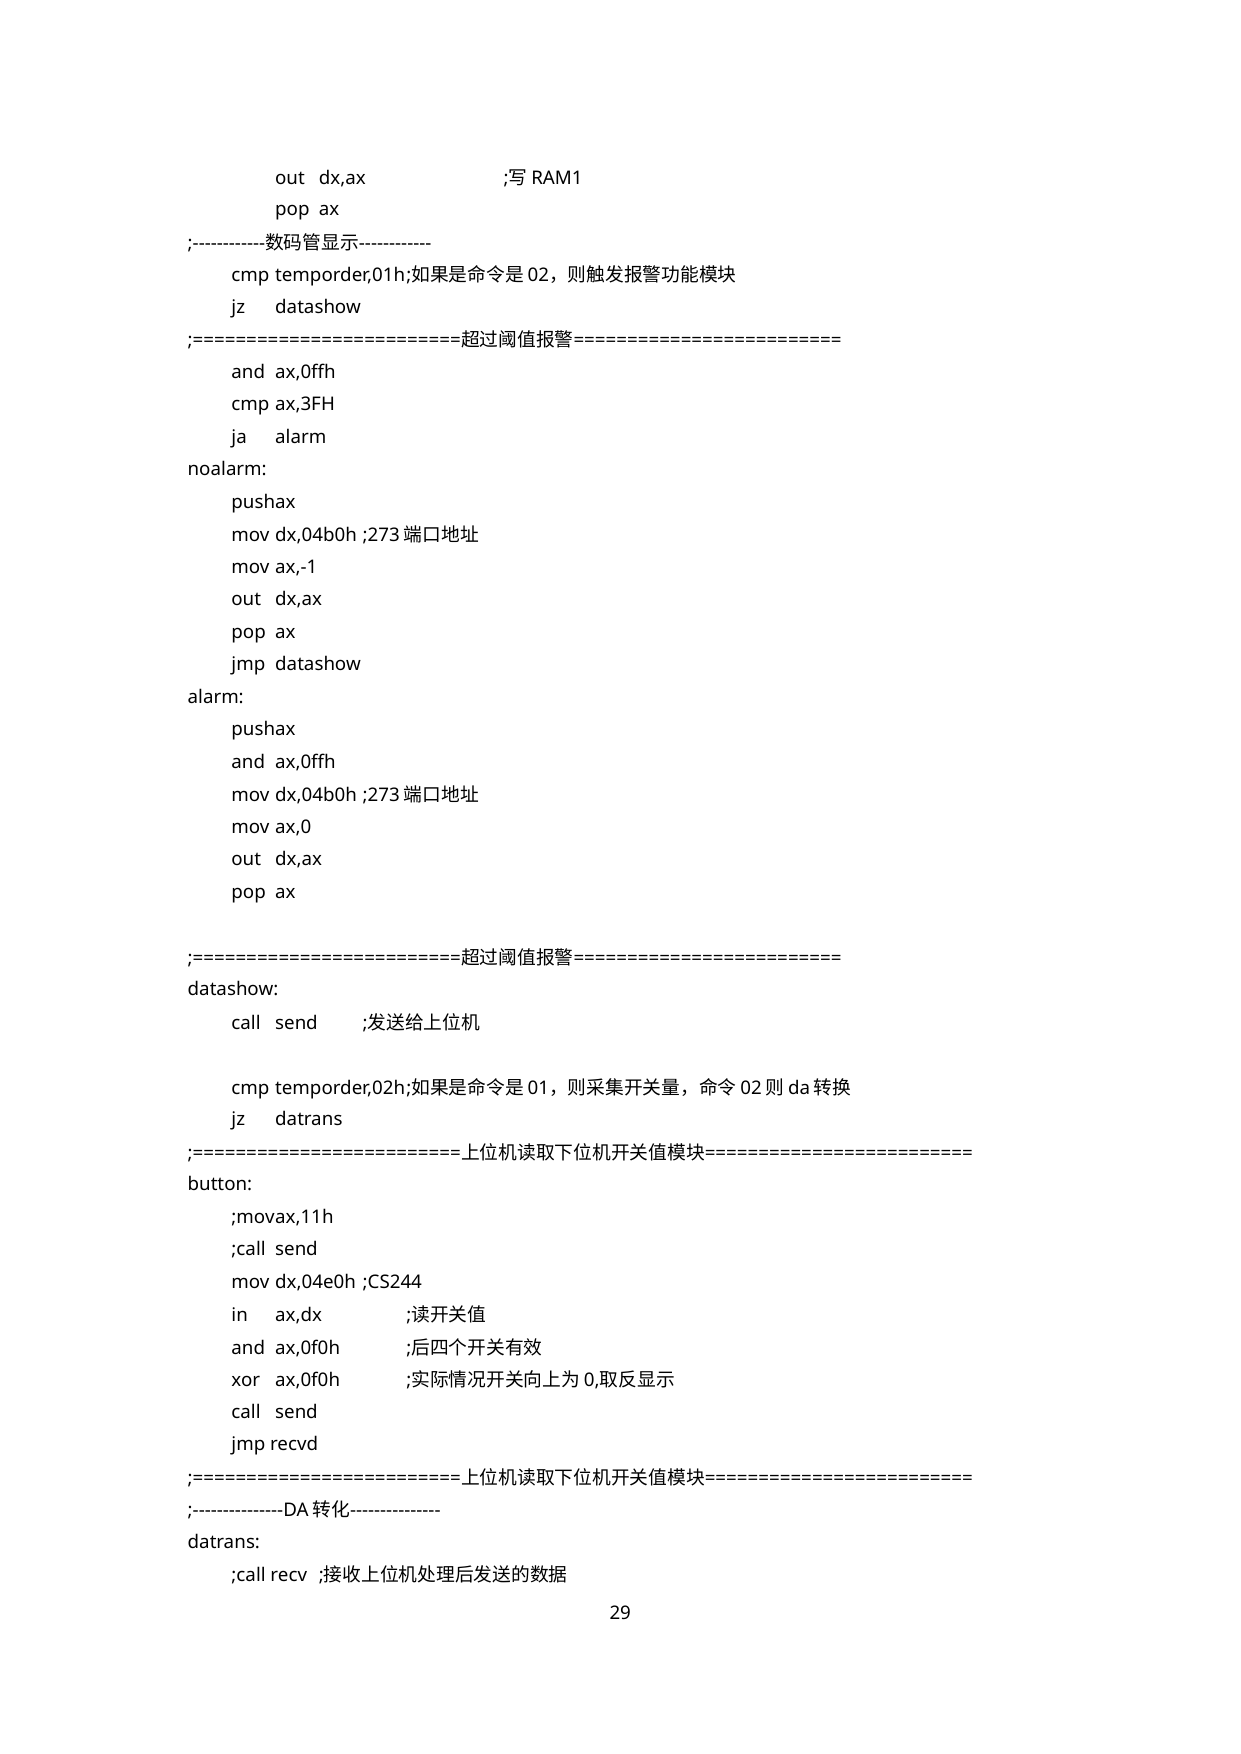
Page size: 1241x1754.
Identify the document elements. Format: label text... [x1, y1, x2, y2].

text ;---------------DA转化--------------- [187, 1492, 1053, 1525]
text in ax,dx ;读开关值 [187, 1297, 1053, 1330]
text ;mov ax,11h [187, 1200, 1053, 1232]
text jz datrans [187, 1102, 1053, 1135]
text and ax,0ffh [187, 355, 1053, 387]
text alarm: [187, 680, 1053, 712]
text ;------------数码管显示------------ [187, 225, 1053, 257]
text pop ax [187, 615, 1053, 647]
text datashow: [187, 972, 1053, 1005]
text xor ax,0f0h ;实际情况开关向上为0,取反显示 [187, 1362, 1053, 1395]
text mov dx,04e0h ;CS244 [187, 1265, 1053, 1297]
text call send ;发送给上位机 [187, 1005, 1053, 1037]
text mov dx,04b0h ;273端口地址 [187, 517, 1053, 550]
text pop ax [187, 192, 1053, 225]
text jmp datashow [187, 647, 1053, 680]
text ;=========================上位机读取下位机开关值模块========================= [187, 1135, 1053, 1167]
text jz datashow [187, 290, 1053, 322]
text mov dx,04b0h ;273端口地址 [187, 777, 1053, 810]
text and ax,0f0h ;后四个开关有效 [187, 1330, 1053, 1362]
text push ax [187, 485, 1053, 517]
text noalarm: [187, 452, 1053, 485]
text and ax,0ffh [187, 745, 1053, 777]
text jmp recvd [187, 1427, 1053, 1460]
text push ax [187, 712, 1053, 745]
text pop ax [187, 875, 1053, 907]
text ;=========================上位机读取下位机开关值模块========================= [187, 1460, 1053, 1492]
text out dx,ax [187, 582, 1053, 615]
text ;=========================超过阈值报警========================= [187, 322, 1053, 355]
text ;call send [187, 1232, 1053, 1265]
text cmp temporder,02h ;如果是命令是01，则采集开关量，命令02则da转换 [187, 1070, 1053, 1102]
text cmp ax,3FH [187, 387, 1053, 420]
text cmp temporder,01h ;如果是命令是02，则触发报警功能模块 [187, 257, 1053, 290]
text ;=========================超过阈值报警========================= [187, 940, 1053, 972]
text out dx,ax [187, 842, 1053, 875]
text ja alarm [187, 420, 1053, 452]
text mov ax,0 [187, 810, 1053, 842]
text call send [187, 1395, 1053, 1427]
text datrans: [187, 1525, 1053, 1557]
text ;call recv ;接收上位机处理后发送的数据 [187, 1557, 1053, 1590]
text out dx,ax ;写RAM1 [187, 160, 1053, 192]
text button: [187, 1167, 1053, 1200]
text mov ax,-1 [187, 550, 1053, 582]
